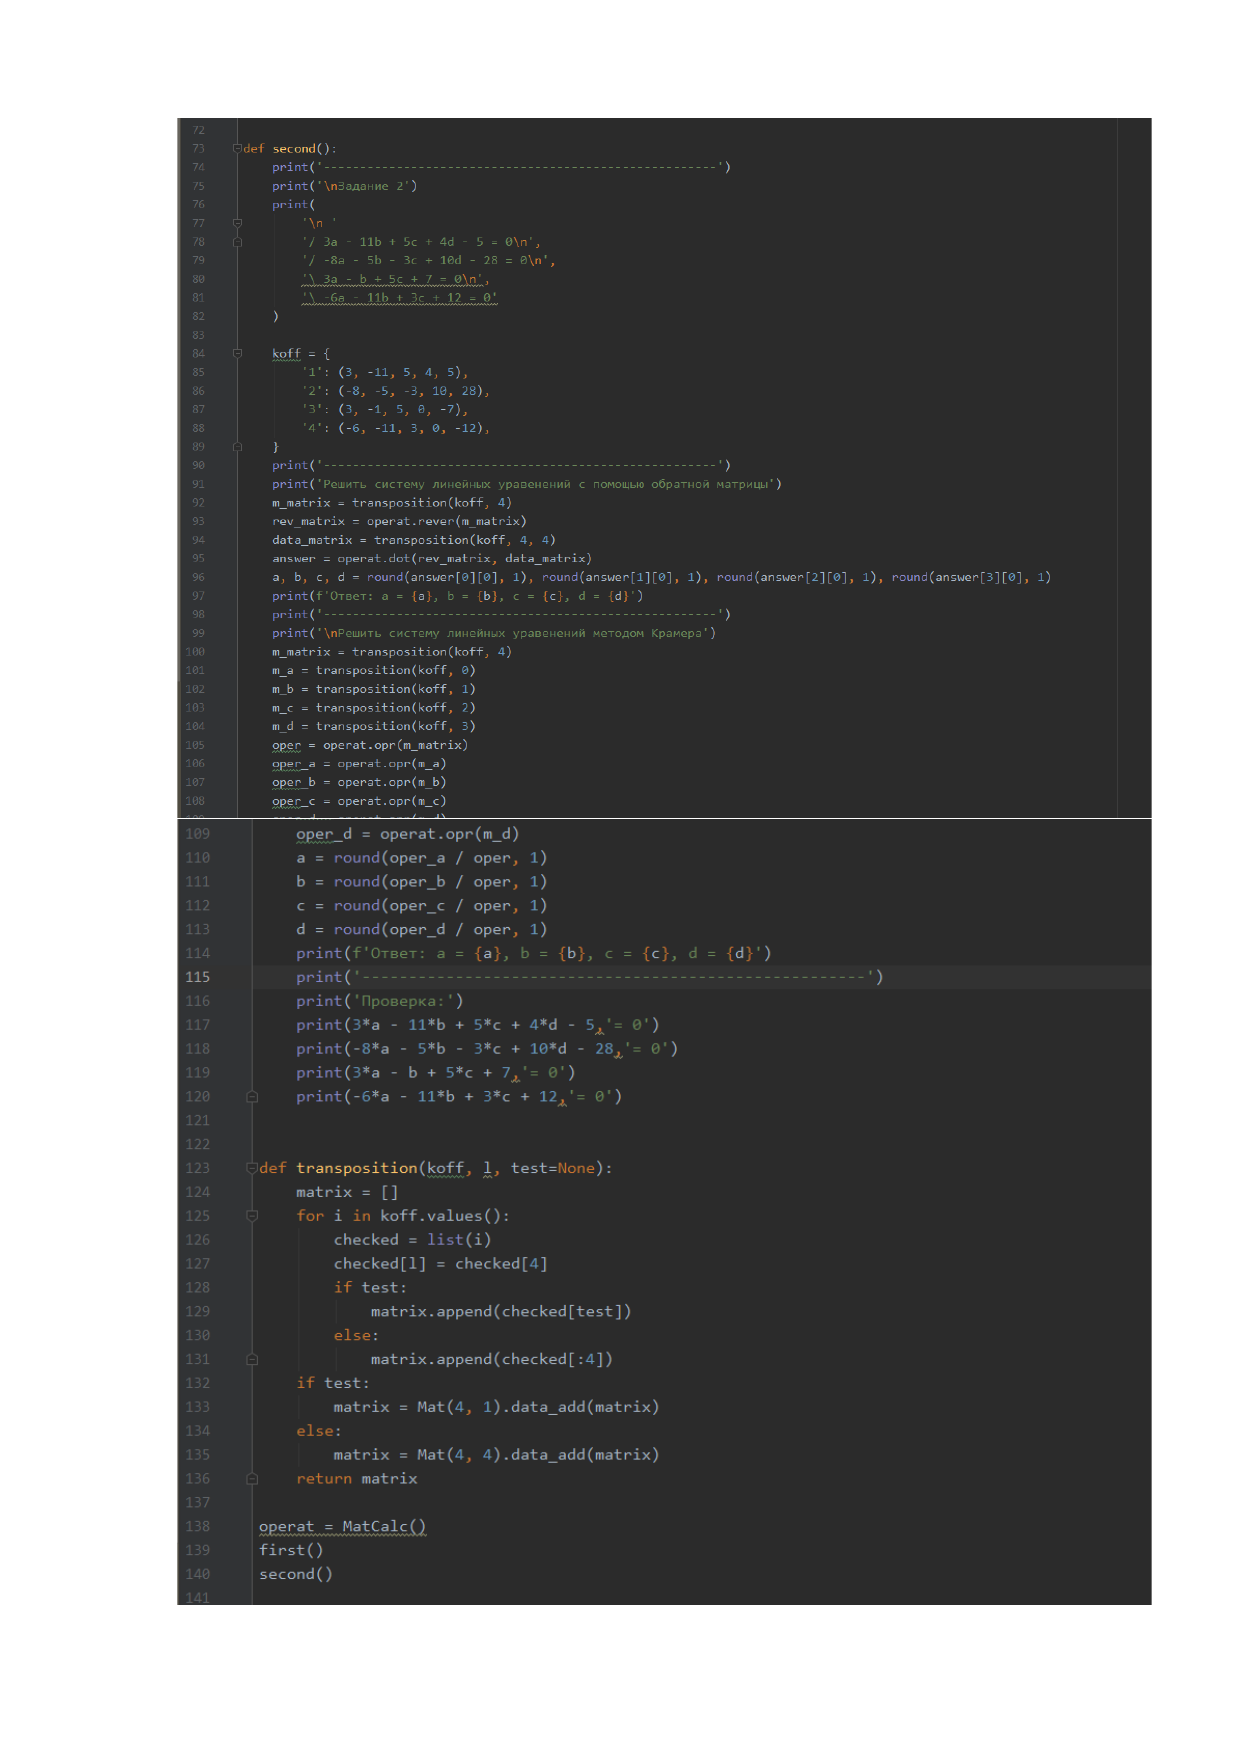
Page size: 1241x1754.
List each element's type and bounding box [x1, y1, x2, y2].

picture [177, 819, 1152, 1605]
picture [177, 118, 1152, 818]
